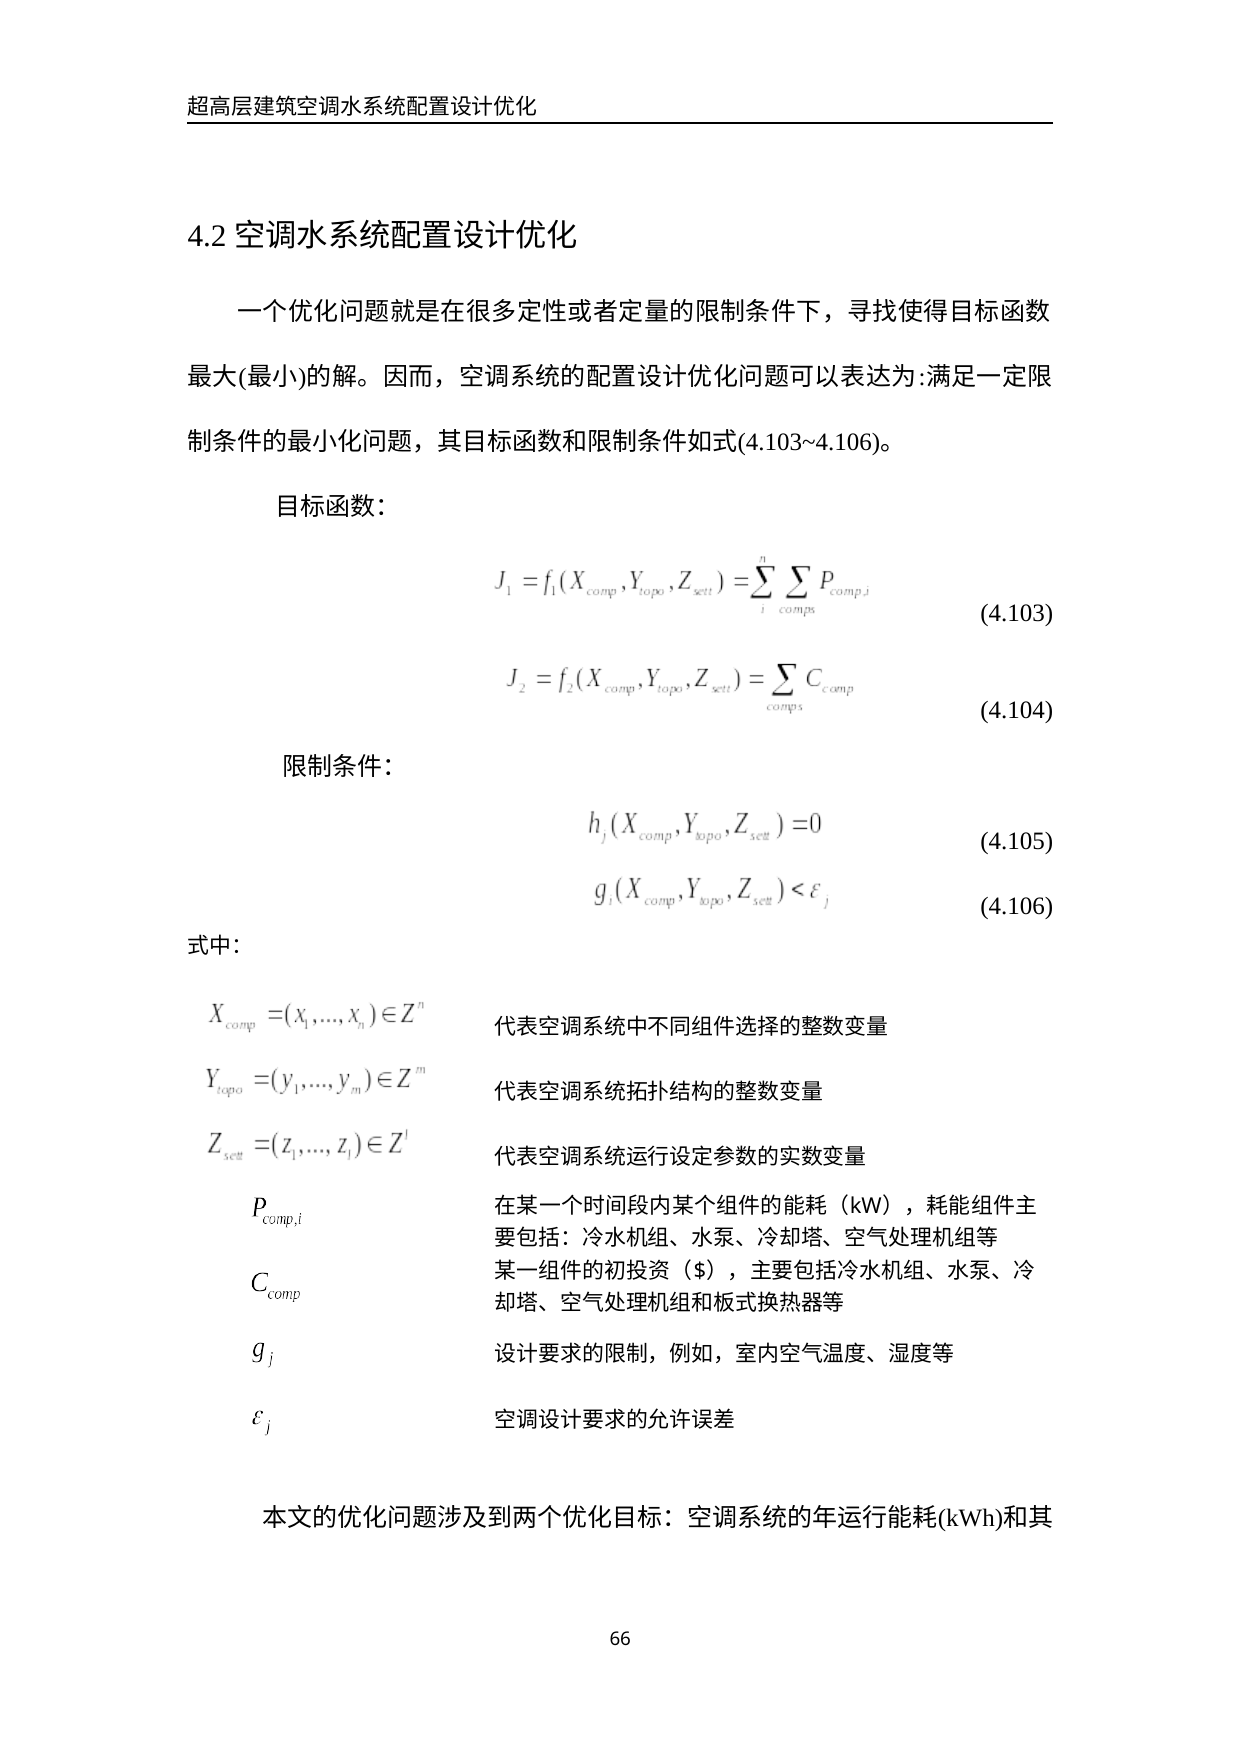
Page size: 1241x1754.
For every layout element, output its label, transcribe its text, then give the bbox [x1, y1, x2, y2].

table_cell 某一组件的初投资（$），主要包括冷水机组、水泵、冷却塔、空气处理机组和板式换热器等 [483, 1253, 1048, 1317]
table_cell [192, 1058, 483, 1122]
text 目标函数： [187, 472, 1053, 537]
table_cell [192, 1386, 483, 1451]
table_header 代表空调系统中不同组件选择的整数变量 [483, 993, 1048, 1057]
table_cell [192, 1318, 483, 1386]
table_cell 在某一个时间段内某个组件的能耗（kW），耗能组件主要包括：冷水机组、水泵、冷却塔、空气处理机组等 [483, 1188, 1048, 1252]
text 式中： [187, 927, 1053, 960]
text 一个优化问题就是在很多定性或者定量的限制条件下，寻找使得目标函数最大(最小)的解。因而，空调系统的配置设计优化问题可以表达为:满足一定限制条件的最小化问题，其目标函数和限制条件如式(4.103~4.106)。 [187, 277, 1053, 472]
text (4.106) [187, 862, 1053, 927]
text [187, 1483, 1053, 1548]
table_header [192, 993, 483, 1057]
table_cell 代表空调系统拓扑结构的整数变量 [483, 1058, 1048, 1122]
table_cell [192, 1188, 483, 1252]
subtitle 4.2 空调水系统配置设计优化 [187, 200, 1053, 265]
table_cell [192, 1253, 483, 1317]
text (4.103) [187, 537, 1053, 635]
table_cell 空调设计要求的允许误差 [483, 1386, 1048, 1451]
text (4.104) [187, 635, 1053, 732]
text (4.105) [187, 797, 1053, 862]
text 限制条件： [187, 732, 1053, 797]
table_cell 设计要求的限制，例如，室内空气温度、湿度等 [483, 1318, 1048, 1386]
table_cell 代表空调系统运行设定参数的实数变量 [483, 1123, 1048, 1187]
table_cell [192, 1123, 483, 1187]
